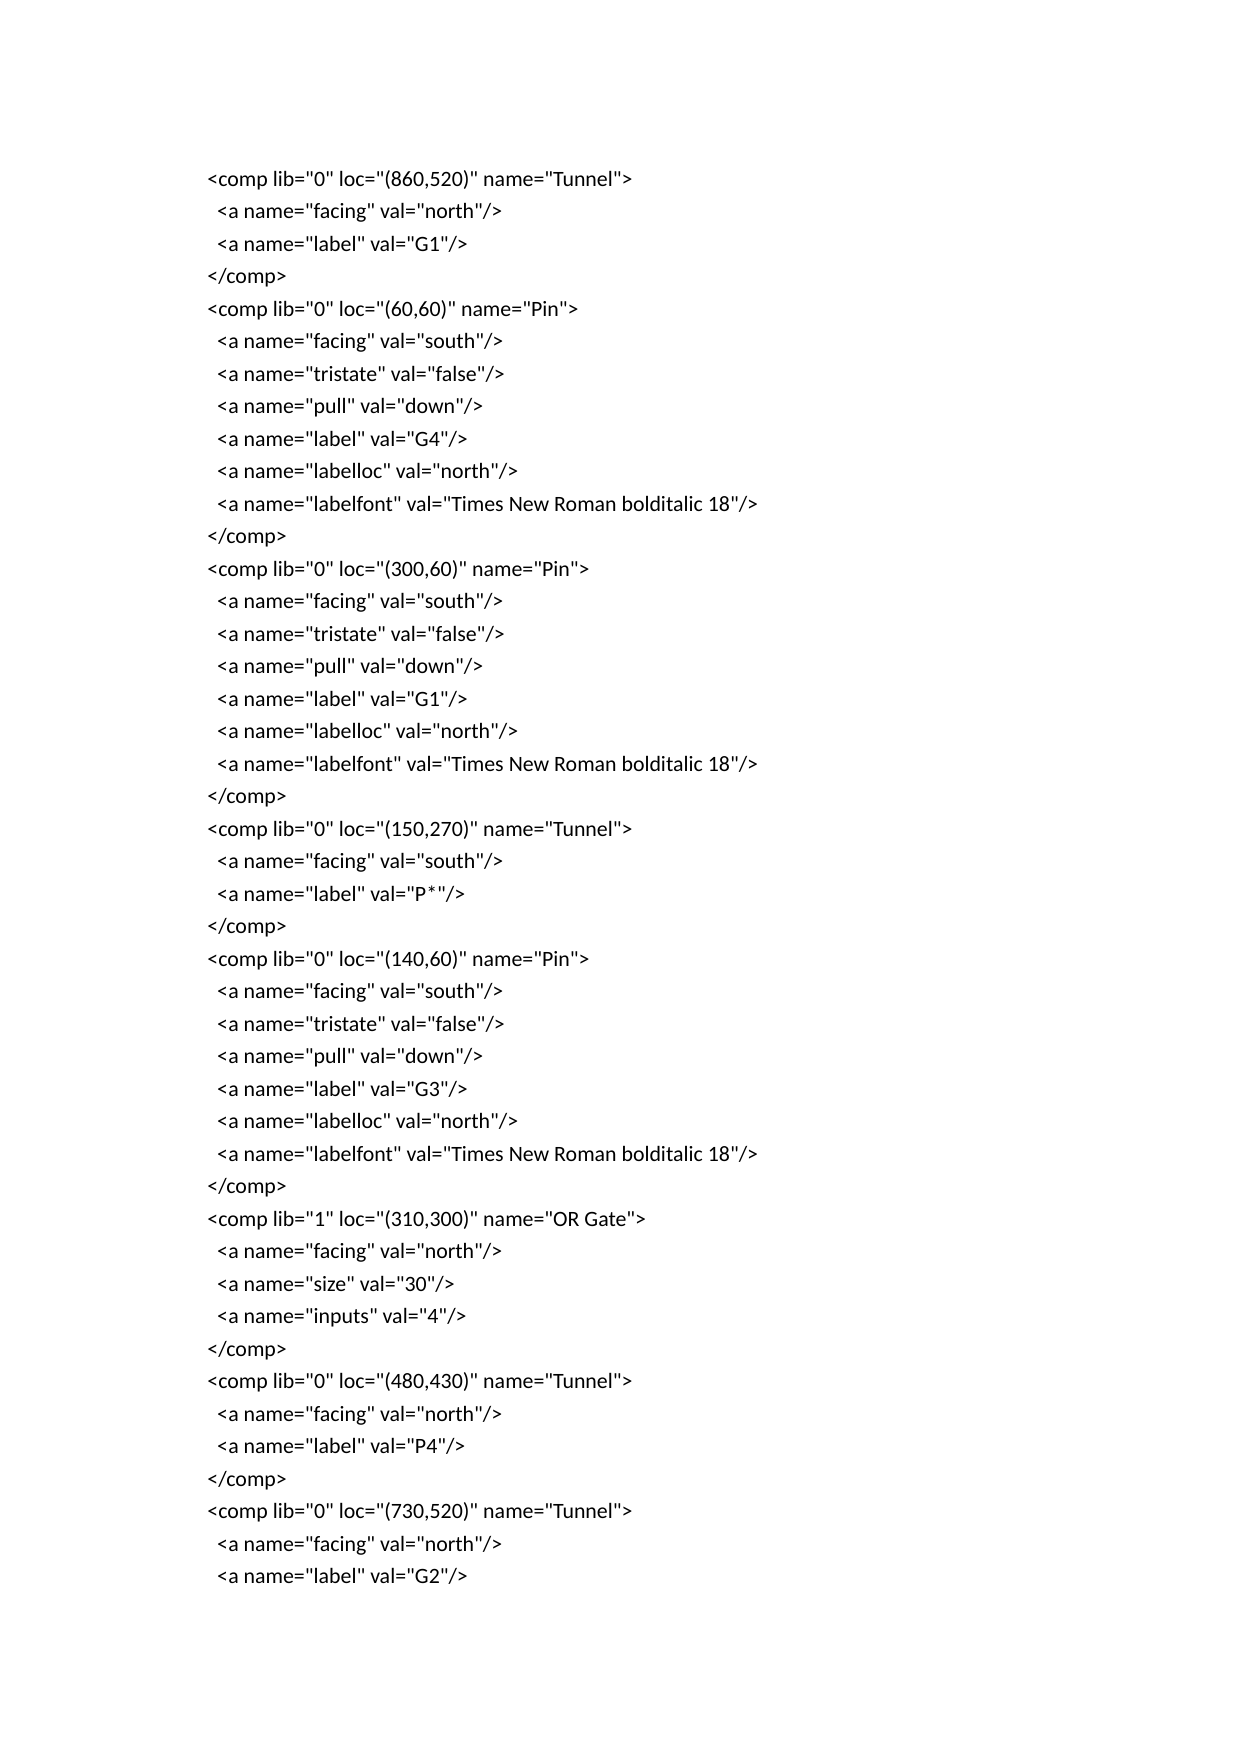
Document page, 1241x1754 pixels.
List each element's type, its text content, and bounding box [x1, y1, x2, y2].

text <comp lib="0" loc="(150,270)" name="Tunnel"> [187, 812, 1053, 844]
text <a name="label" val="G1"/> [187, 227, 1053, 259]
text <a name="label" val="P*"/> [187, 877, 1053, 909]
text </comp> [187, 779, 1053, 812]
text <a name="label" val="G1"/> [187, 682, 1053, 714]
text </comp> [187, 519, 1053, 552]
text <a name="tristate" val="false"/> [187, 1007, 1053, 1039]
text <a name="labelloc" val="north"/> [187, 454, 1053, 487]
text <a name="facing" val="south"/> [187, 974, 1053, 1007]
text <a name="tristate" val="false"/> [187, 617, 1053, 649]
text <a name="tristate" val="false"/> [187, 357, 1053, 389]
text <comp lib="0" loc="(140,60)" name="Pin"> [187, 942, 1053, 974]
text <a name="facing" val="north"/> [187, 1234, 1053, 1267]
text <a name="labelloc" val="north"/> [187, 714, 1053, 747]
text <a name="pull" val="down"/> [187, 649, 1053, 682]
text <a name="size" val="30"/> [187, 1267, 1053, 1299]
text <comp lib="0" loc="(730,520)" name="Tunnel"> [187, 1494, 1053, 1527]
text <comp lib="0" loc="(300,60)" name="Pin"> [187, 552, 1053, 584]
text <a name="inputs" val="4"/> [187, 1299, 1053, 1332]
text <a name="labelfont" val="Times New Roman bolditalic 18"/> [187, 747, 1053, 779]
text <a name="pull" val="down"/> [187, 389, 1053, 422]
text </comp> [187, 259, 1053, 292]
text <a name="facing" val="south"/> [187, 324, 1053, 357]
text <a name="labelfont" val="Times New Roman bolditalic 18"/> [187, 1137, 1053, 1169]
text <comp lib="0" loc="(60,60)" name="Pin"> [187, 292, 1053, 324]
text <a name="label" val="P4"/> [187, 1429, 1053, 1462]
text <comp lib="0" loc="(860,520)" name="Tunnel"> [187, 162, 1053, 194]
text <a name="facing" val="south"/> [187, 584, 1053, 617]
text <a name="labelfont" val="Times New Roman bolditalic 18"/> [187, 487, 1053, 519]
text <a name="facing" val="south"/> [187, 844, 1053, 877]
text <a name="facing" val="north"/> [187, 1397, 1053, 1429]
text <comp lib="1" loc="(310,300)" name="OR Gate"> [187, 1202, 1053, 1234]
text <a name="label" val="G4"/> [187, 422, 1053, 454]
text </comp> [187, 909, 1053, 942]
text <a name="label" val="G3"/> [187, 1072, 1053, 1104]
text </comp> [187, 1332, 1053, 1364]
text <a name="label" val="G2"/> [187, 1559, 1053, 1592]
text <a name="pull" val="down"/> [187, 1039, 1053, 1072]
text </comp> [187, 1169, 1053, 1202]
text <comp lib="0" loc="(480,430)" name="Tunnel"> [187, 1364, 1053, 1397]
text <a name="facing" val="north"/> [187, 194, 1053, 227]
text <a name="labelloc" val="north"/> [187, 1104, 1053, 1137]
text </comp> [187, 1462, 1053, 1494]
text <a name="facing" val="north"/> [187, 1527, 1053, 1559]
